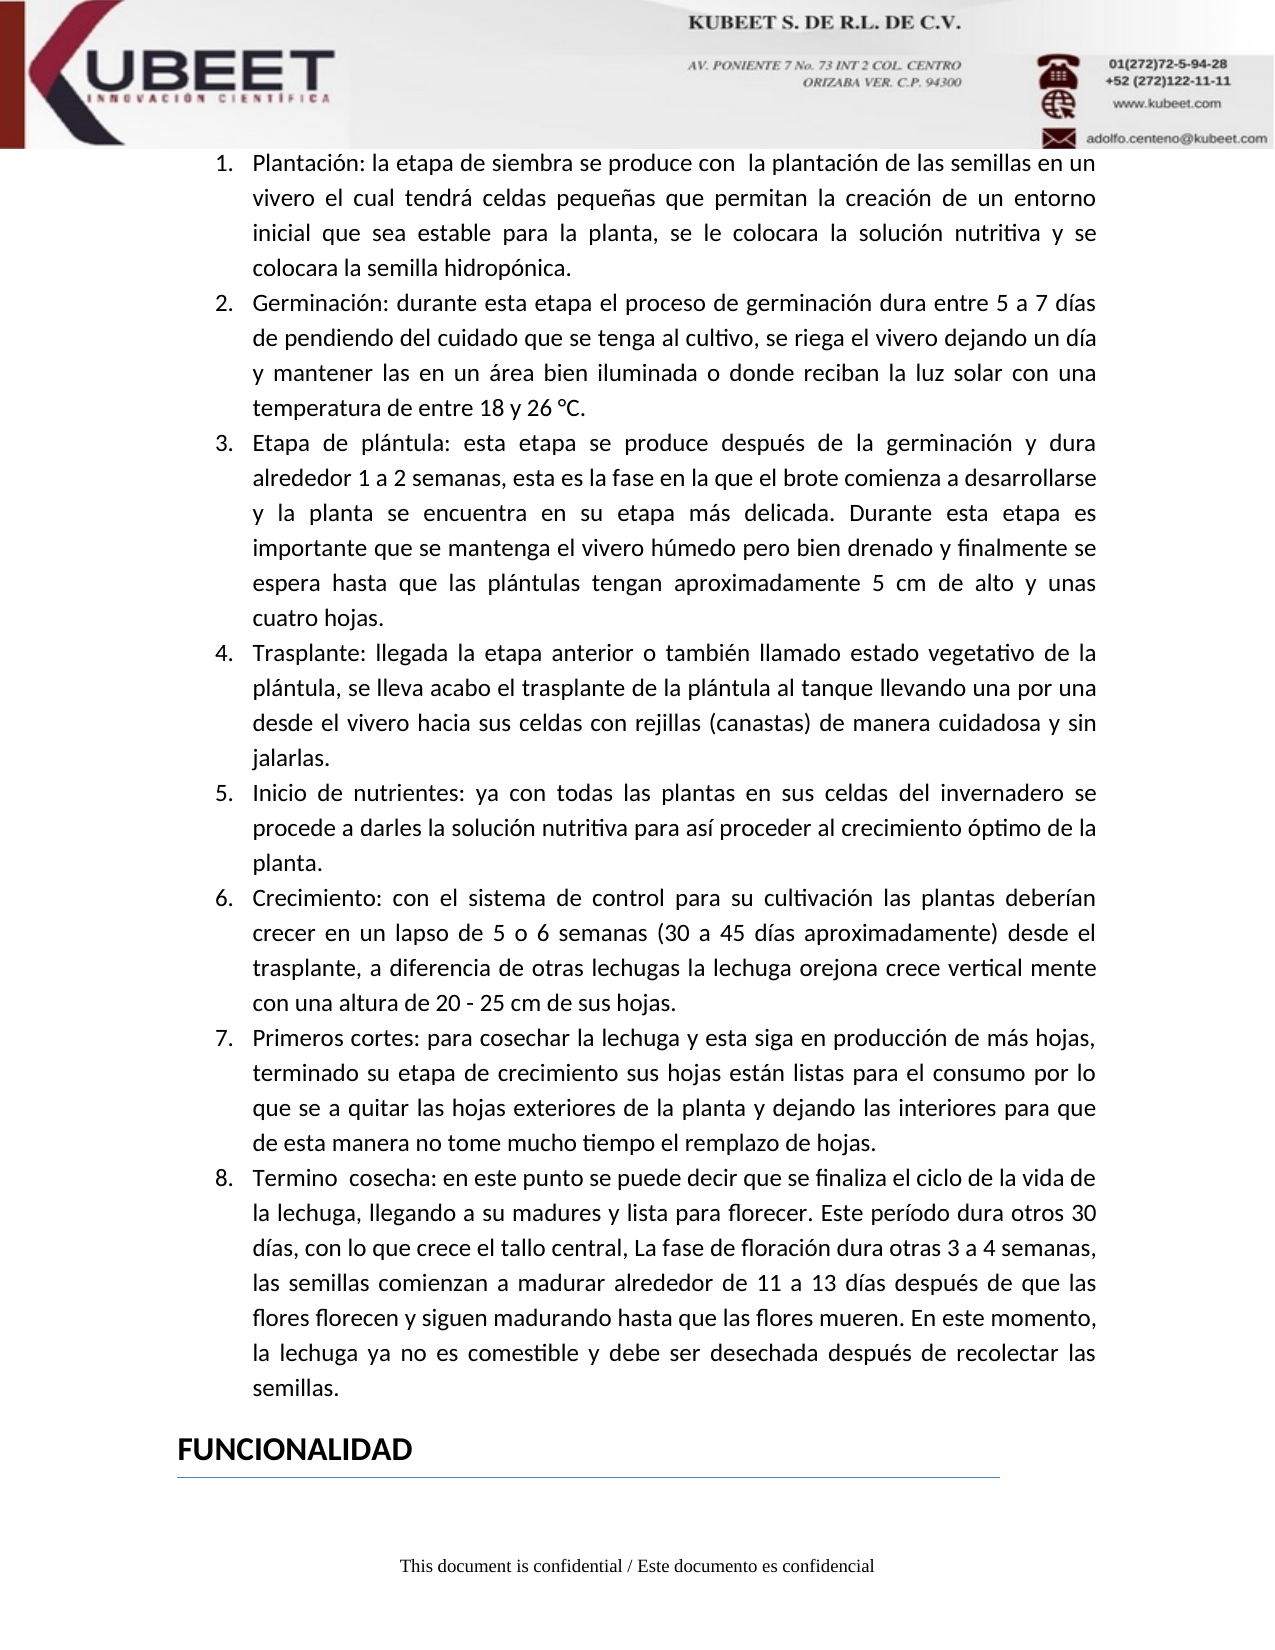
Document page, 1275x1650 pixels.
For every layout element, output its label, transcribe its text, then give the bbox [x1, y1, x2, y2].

list Etapa de plántula: esta etapa se produce después de la germinación y dura alrededor 1 a 2 semanas, esta es la fase en la que el brote comienza a desarrollarse y la planta se encuentra en su etapa más delicada. Durante esta etapa es importante que se mantenga el vivero húmedo pero bien drenado y finalmente se espera hasta que las plántulas tengan aproximadamente 5 cm de alto y unas cuatro hojas. [215, 428, 1098, 633]
text FUNCIONALIDAD [177, 1428, 1000, 1477]
list Crecimiento: con el sistema de control para su cultivación las plantas deberían crecer en un lapso de 5 o 6 semanas (30 a 45 días aproximadamente) desde el trasplante, a diferencia de otras lechugas la lechuga orejona crece vertical mente con una altura de 20 - 25 cm de sus hojas. [215, 883, 1098, 1018]
list Germinación: durante esta etapa el proceso de germinación dura entre 5 a 7 días de pendiendo del cuidado que se tenga al cultivo, se riega el vivero dejando un día y mantener las en un área bien iluminada o donde reciban la luz solar con una temperatura de entre 18 y 26 °C. [215, 288, 1098, 423]
list Trasplante: llegada la etapa anterior o también llamado estado vegetativo de la plántula, se lleva acabo el trasplante de la plántula al tanque llevando una por una desde el vivero hacia sus celdas con rejillas (canastas) de manera cuidadosa y sin jalarlas. [215, 638, 1098, 773]
list Termino cosecha: en este punto se puede decir que se finaliza el ciclo de la vida de la lechuga, llegando a su madures y lista para florecer. Este período dura otros 30 días, con lo que crece el tallo central, La fase de floración dura otras 3 a 4 semanas, las semillas comienzan a madurar alrededor de 11 a 13 días después de que las flores florecen y siguen madurando hasta que las flores mueren. En este momento, la lechuga ya no es comestible y debe ser desechada después de recolectar las semillas. [215, 1163, 1098, 1403]
list Primeros cortes: para cosechar la lechuga y esta siga en producción de más hojas, terminado su etapa de crecimiento sus hojas están listas para el consumo por lo que se a quitar las hojas exteriores de la planta y dejando las interiores para que de esta manera no tome mucho tiempo el remplazo de hojas. [215, 1023, 1098, 1158]
picture [0, 0, 1274, 149]
list Inicio de nutrientes: ya con todas las plantas en sus celdas del invernadero se procede a darles la solución nutritiva para así proceder al crecimiento óptimo de la planta. [215, 778, 1098, 878]
list Plantación: la etapa de siembra se produce con la plantación de las semillas en un vivero el cual tendrá celdas pequeñas que permitan la creación de un entorno inicial que sea estable para la planta, se le colocara la solución nutritiva y se colocara la semilla hidropónica. [215, 148, 1098, 283]
